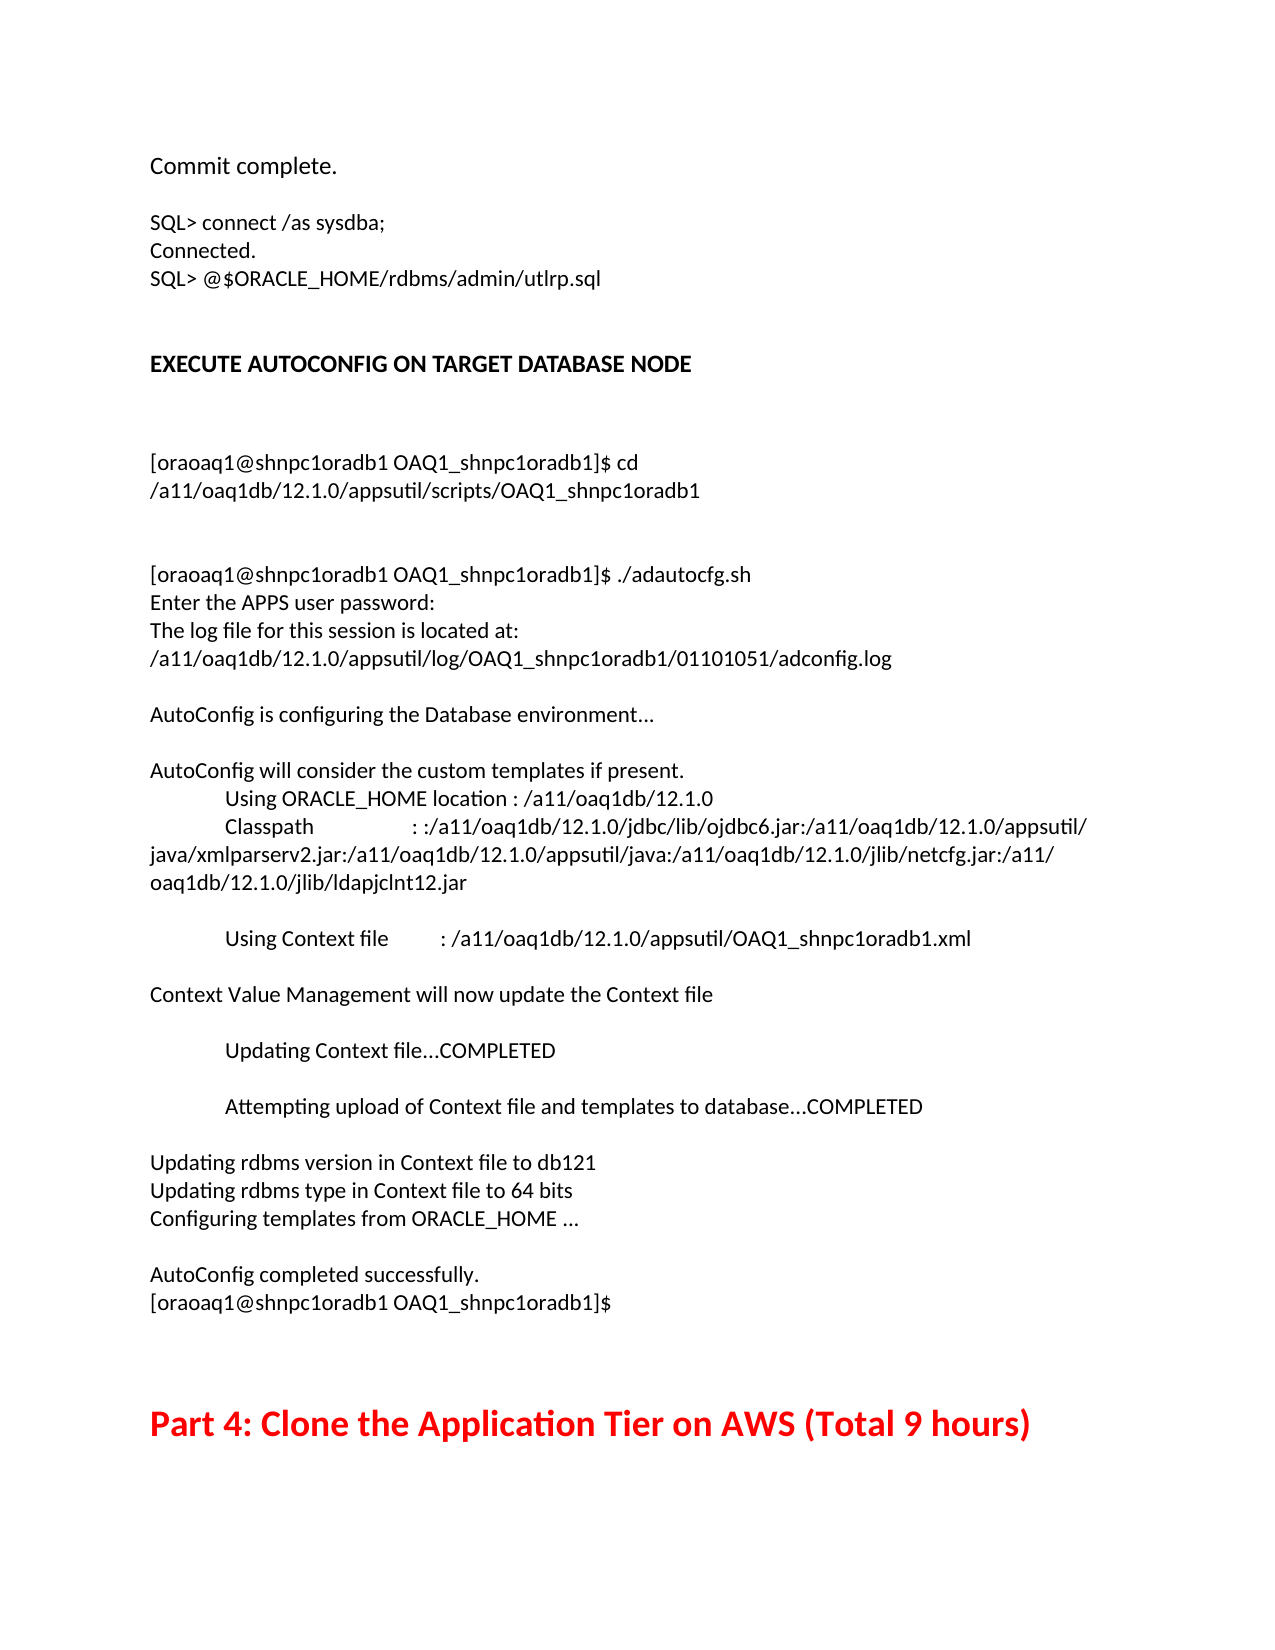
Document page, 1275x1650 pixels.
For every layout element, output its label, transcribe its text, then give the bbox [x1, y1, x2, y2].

text AutoConfig completed successfully. [150, 1260, 1125, 1288]
text AutoConfig is configuring the Database environment... [150, 700, 1125, 728]
text [oraoaq1@shnpc1oradb1 OAQ1_shnpc1oradb1]$ [150, 1288, 1125, 1316]
text The log file for this session is located at: /a11/oaq1db/12.1.0/appsutil/log/OAQ1_shnpc1oradb1/01101051/adconfig.log [150, 616, 1125, 672]
text EXECUTE AUTOCONFIG ON TARGET DATABASE NODE [150, 349, 1125, 379]
text AutoConfig will consider the custom templates if present. [150, 756, 1125, 784]
text SQL> @$ORACLE_HOME/rdbms/admin/utlrp.sql [150, 264, 1125, 293]
text Part 4: Clone the Application Tier on AWS (Total 9 hours) [150, 1400, 1125, 1446]
text Updating Context file...COMPLETED [150, 1036, 1125, 1064]
text [oraoaq1@shnpc1oradb1 OAQ1_shnpc1oradb1]$ cd /a11/oaq1db/12.1.0/appsutil/scripts/OAQ1_shnpc1oradb1 [150, 448, 1125, 504]
text Context Value Management will now update the Context file [150, 980, 1125, 1008]
text [oraoaq1@shnpc1oradb1 OAQ1_shnpc1oradb1]$ ./adautocfg.sh [150, 560, 1125, 588]
text Enter the APPS user password: [150, 588, 1125, 616]
text Configuring templates from ORACLE_HOME ... [150, 1204, 1125, 1232]
text Updating rdbms type in Context file to 64 bits [150, 1176, 1125, 1204]
text Updating rdbms version in Context file to db121 [150, 1148, 1125, 1176]
text Classpath : :/a11/oaq1db/12.1.0/jdbc/lib/ojdbc6.jar:/a11/oaq1db/12.1.0/appsutil/java/xmlparserv2.jar:/a11/oaq1db/12.1.0/appsutil/java:/a11/oaq1db/12.1.0/jlib/netcfg.jar:/a11/oaq1db/12.1.0/jlib/ldapjclnt12.jar [150, 812, 1125, 896]
text Using ORACLE_HOME location : /a11/oaq1db/12.1.0 [150, 784, 1125, 812]
text SQL> connect /as sysdba; [150, 208, 1125, 237]
text Using Context file : /a11/oaq1db/12.1.0/appsutil/OAQ1_shnpc1oradb1.xml [150, 924, 1125, 952]
text Attempting upload of Context file and templates to database...COMPLETED [150, 1092, 1125, 1120]
text Commit complete. [150, 150, 1125, 181]
text Connected. [150, 237, 1125, 264]
